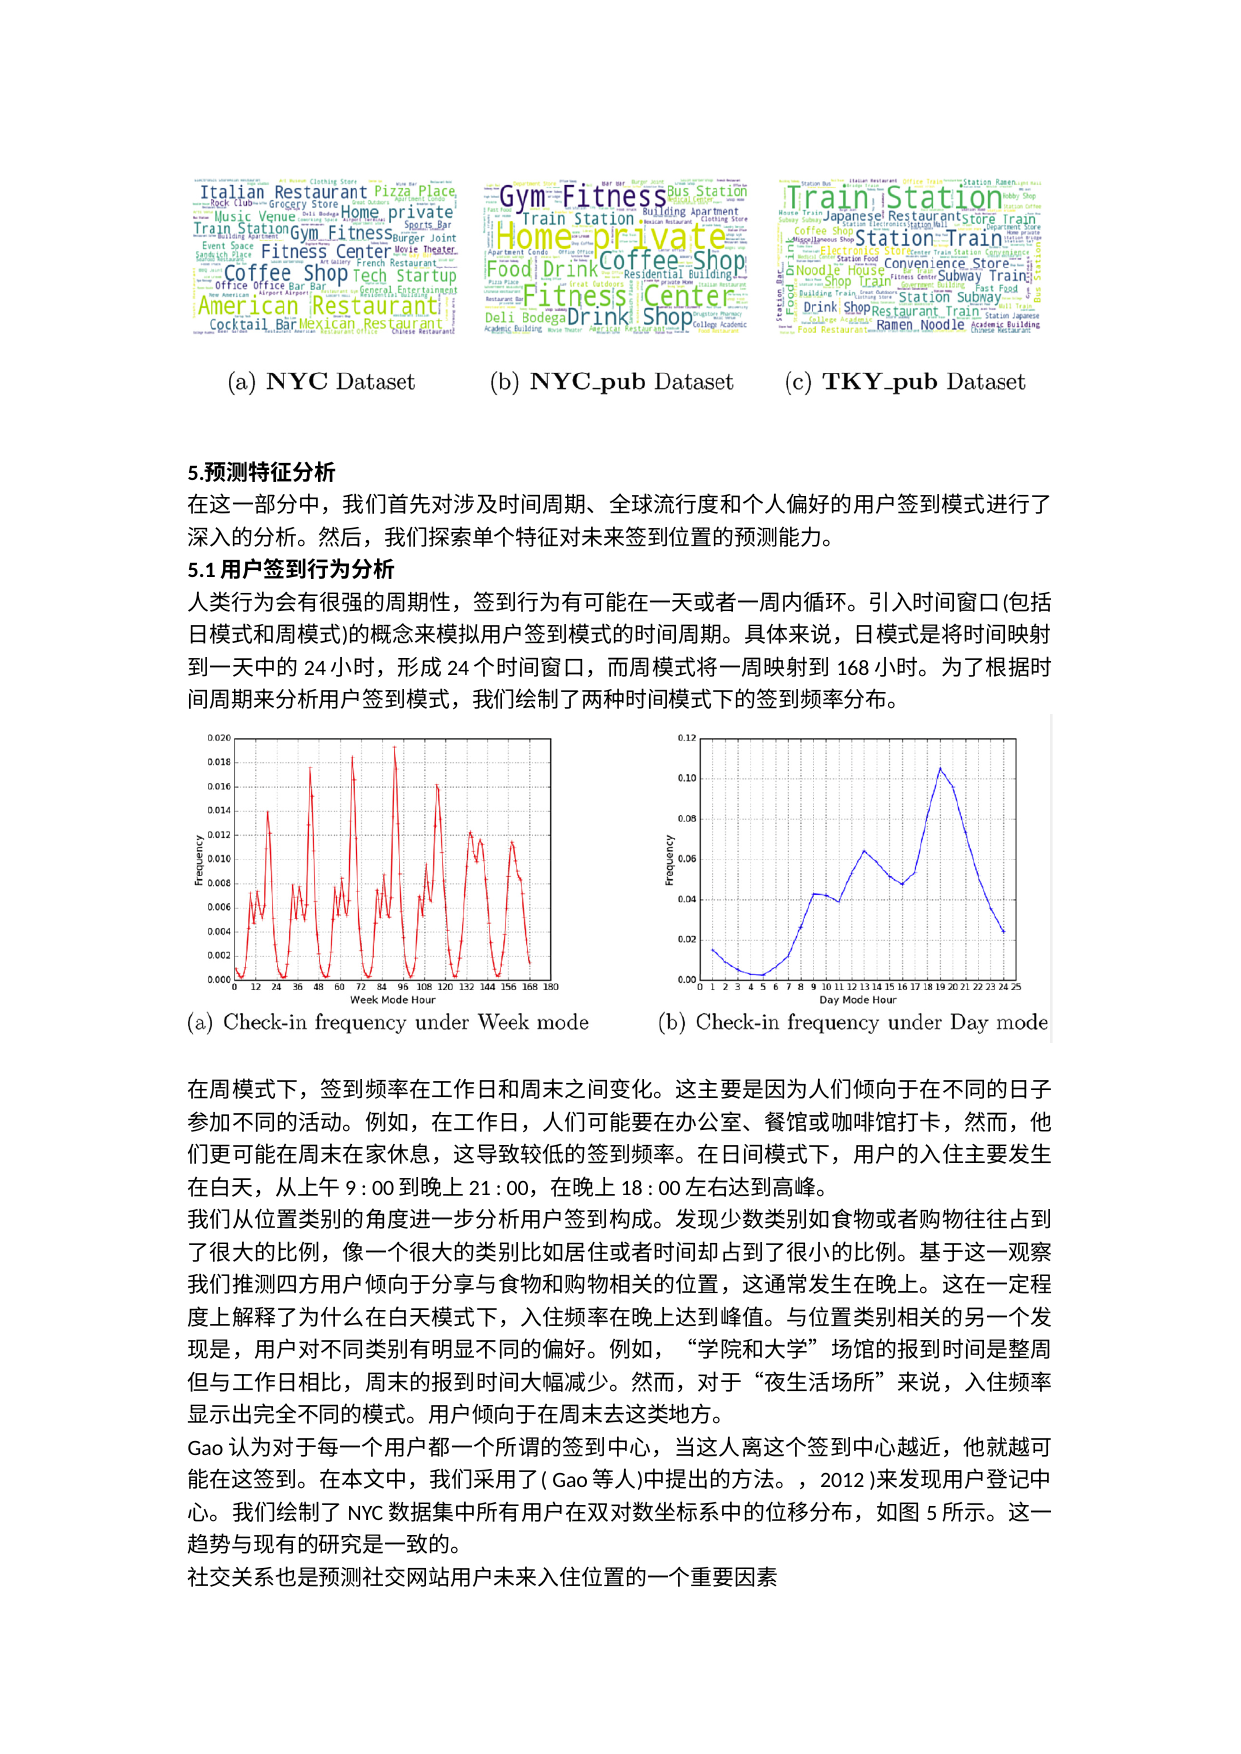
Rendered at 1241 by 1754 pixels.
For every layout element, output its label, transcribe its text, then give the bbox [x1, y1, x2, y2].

text 5.1用户签到行为分析 [187, 552, 1053, 584]
text 我们从位置类别的角度进一步分析用户签到构成。发现少数类别如食物或者购物往往占到了很大的比例，像一个很大的类别比如居住或者时间却占到了很小的比例。基于这一观察，我们推测四方用户倾向于分享与食物和购物相关的位置，这通常发生在晚上。这在一定程度上解释了为什么在白天模式下，入住频率在晚上达到峰值。与位置类别相关的另一个发现是，用户对不同类别有明显不同的偏好。例如，“学院和大学”场馆的报到时间是整周，但与工作日相比，周末的报到时间大幅减少。然而，对于“夜生活场所”来说，入住频率显示出完全不同的模式。用户倾向于在周末去这类地方。 [187, 1202, 1053, 1429]
picture [187, 714, 1053, 1043]
text Gao认为对于每一个用户都一个所谓的签到中心，当这人离这个签到中心越近，他就越可能在这签到。在本文中，我们采用了( Gao等人)中提出的方法。，2012 )来发现用户登记中心。我们绘制了NYC数据集中所有用户在双对数坐标系中的位移分布，如图5所示。这一趋势与现有的研究是一致的。 [187, 1429, 1053, 1559]
text 在这一部分中，我们首先对涉及时间周期、全球流行度和个人偏好的用户签到模式进行了深入的分析。然后，我们探索单个特征对未来签到位置的预测能力。 [187, 487, 1053, 552]
text 社交关系也是预测社交网站用户未来入住位置的一个重要因素 [187, 1559, 1053, 1592]
text 在周模式下，签到频率在工作日和周末之间变化。这主要是因为人们倾向于在不同的日子参加不同的活动。例如，在工作日，人们可能要在办公室、餐馆或咖啡馆打卡，然而，他们更可能在周末在家休息，这导致较低的签到频率。在日间模式下，用户的入住主要发生在白天，从上午9 : 00到晚上21 : 00，在晚上18 : 00左右达到高峰。 [187, 1072, 1053, 1202]
text 人类行为会有很强的周期性，签到行为有可能在一天或者一周内循环。引入时间窗口(包括日模式和周模式)的概念来模拟用户签到模式的时间周期。具体来说，日模式是将时间映射到一天中的24小时，形成24个时间窗口，而周模式将一周映射到168小时。为了根据时间周期来分析用户签到模式，我们绘制了两种时间模式下的签到频率分布。 [187, 584, 1053, 714]
text 5.预测特征分析 [187, 454, 1053, 487]
picture [187, 162, 1053, 400]
